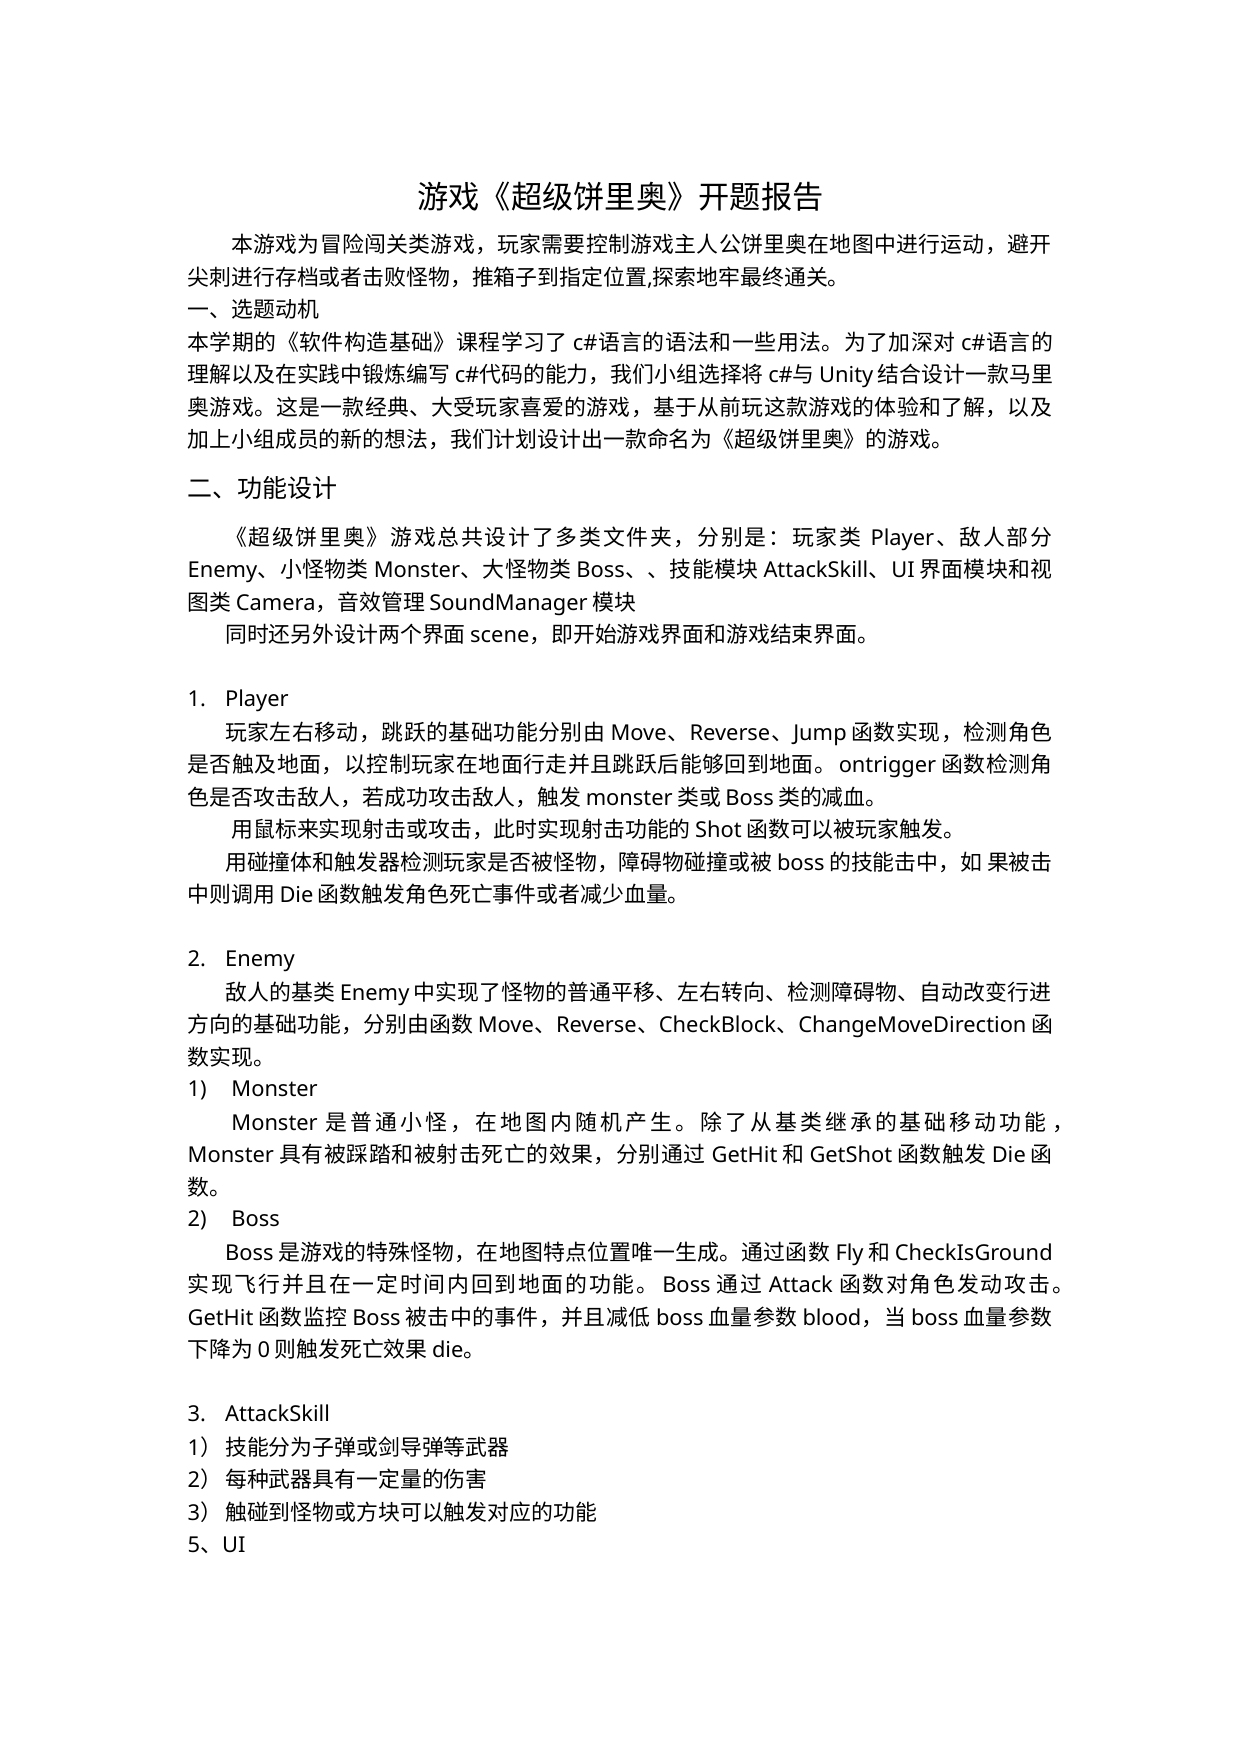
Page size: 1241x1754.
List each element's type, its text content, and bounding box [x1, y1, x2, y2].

list Player [187, 682, 1053, 714]
text 用鼠标来实现射击或攻击，此时实现射击功能的Shot函数可以被玩家触发。 [187, 812, 1053, 844]
text 5、UI [187, 1527, 1053, 1559]
text 本学期的《软件构造基础》课程学习了c#语言的语法和一些用法。为了加深对c#语言的理解以及在实践中锻炼编写c#代码的能力，我们小组选择将c#与Unity结合设计一款马里奥游戏。这是一款经典、大受玩家喜爱的游戏，基于从前玩这款游戏的体验和了解，以及加上小组成员的新的想法，我们计划设计出一款命名为《超级饼里奥》的游戏。 [187, 324, 1053, 454]
list AttackSkill [187, 1397, 1053, 1429]
list Boss [187, 1202, 1053, 1234]
text 本游戏为冒险闯关类游戏，玩家需要控制游戏主人公饼里奥在地图中进行运动，避开尖刺进行存档或者击败怪物，推箱子到指定位置,探索地牢最终通关。 [187, 227, 1053, 292]
text 玩家左右移动，跳跃的基础功能分别由Move、Reverse、Jump函数实现，检测角色是否触及地面，以控制玩家在地面行走并且跳跃后能够回到地面。ontrigger函数检测角色是否攻击敌人，若成功攻击敌人，触发monster类或Boss类的减血。 [187, 714, 1053, 812]
list 触碰到怪物或方块可以触发对应的功能 [187, 1494, 1053, 1527]
list 选题动机 [187, 292, 1053, 324]
text 用碰撞体和触发器检测玩家是否被怪物，障碍物碰撞或被boss的技能击中，如 果被击中则调用Die函数触发角色死亡事件或者减少血量。 [187, 844, 1053, 909]
list 技能分为子弹或剑导弹等武器 [187, 1429, 1053, 1462]
text Monster是普通小怪，在地图内随机产生。除了从基类继承的基础移动功能，Monster具有被踩踏和被射击死亡的效果，分别通过GetHit和GetShot函数触发Die函数。 [187, 1104, 1053, 1202]
list 二、功能设计 [187, 454, 1053, 519]
list 每种武器具有一定量的伤害 [187, 1462, 1053, 1494]
text 《超级饼里奥》游戏总共设计了多类文件夹，分别是：玩家类Player、敌人部分Enemy、小怪物类Monster、大怪物类Boss、、技能模块AttackSkill、UI界面模块和视图类Camera，音效管理SoundManager模块 [187, 519, 1053, 617]
text 游戏《超级饼里奥》开题报告 [187, 162, 1053, 227]
text 敌人的基类Enemy中实现了怪物的普通平移、左右转向、检测障碍物、自动改变行进方向的基础功能，分别由函数Move、Reverse、CheckBlock、ChangeMoveDirection函数实现。 [187, 974, 1053, 1072]
text Boss是游戏的特殊怪物，在地图特点位置唯一生成。通过函数Fly和CheckIsGround实现飞行并且在一定时间内回到地面的功能。Boss通过Attack函数对角色发动攻击。GetHit函数监控Boss被击中的事件，并且减低boss血量参数blood，当boss血量参数下降为0则触发死亡效果die。 [187, 1234, 1053, 1364]
list Enemy [187, 942, 1053, 974]
text 同时还另外设计两个界面scene，即开始游戏界面和游戏结束界面。 [187, 617, 1053, 649]
list Monster [187, 1072, 1053, 1104]
